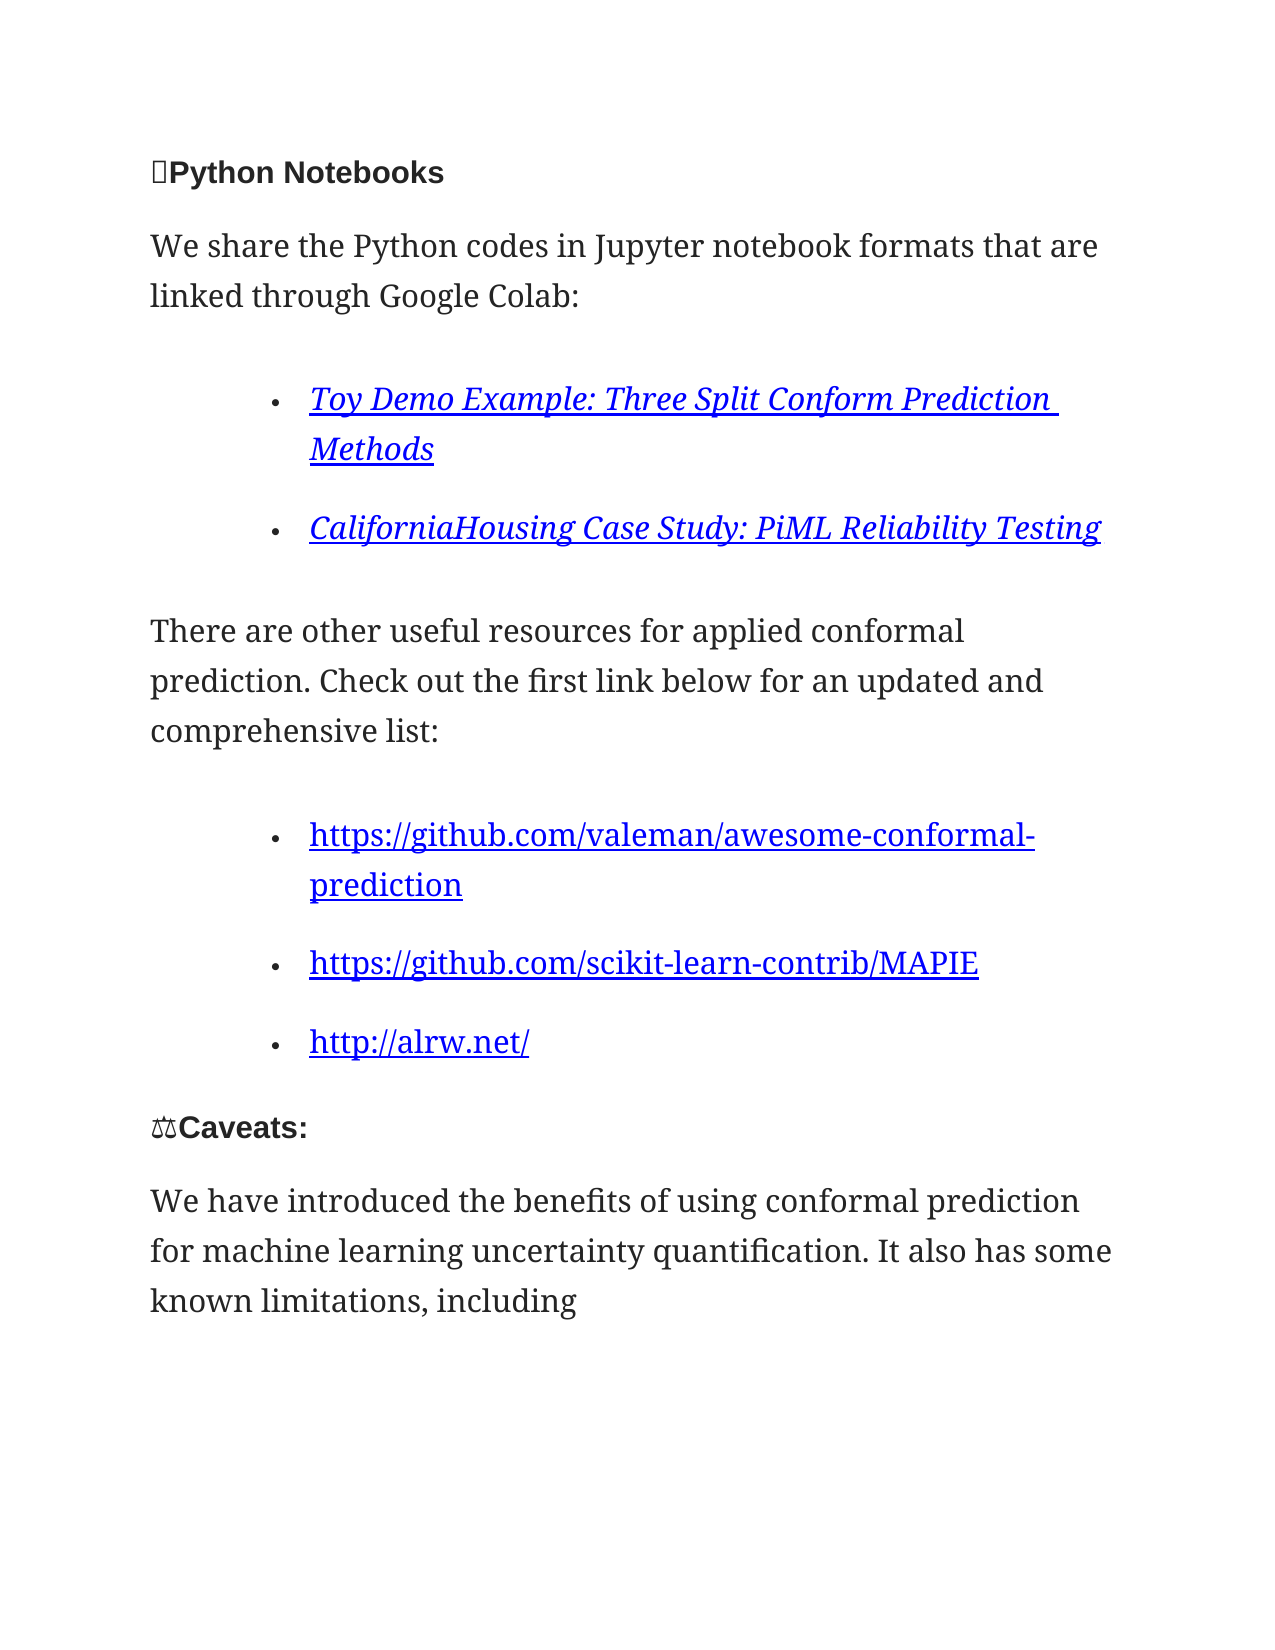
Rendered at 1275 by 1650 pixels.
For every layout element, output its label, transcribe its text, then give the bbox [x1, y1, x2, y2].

list https://github.com/scikit-learn-contrib/MAPIE [272, 934, 1125, 984]
list Toy Demo Example: Three Split Conform Prediction Methods [272, 370, 1125, 470]
text 🍭Python Notebooks [150, 150, 1125, 193]
list http://alrw.net/ [272, 1012, 1125, 1062]
list CaliforniaHousing Case Study: PiML Reliability Testing [272, 498, 1125, 548]
text ⚖️Caveats: [150, 1105, 1125, 1148]
list https://github.com/valeman/awesome-conformal-prediction [272, 805, 1125, 905]
text We have introduced the benefits of using conformal prediction for machine learning uncertainty quantification. It also has some known limitations, including [150, 1172, 1125, 1322]
text We share the Python codes in Jupyter notebook formats that are linked through Google Colab: [150, 216, 1125, 316]
text There are other useful resources for applied conformal prediction. Check out the first link below for an updated and comprehensive list: [150, 602, 1125, 752]
